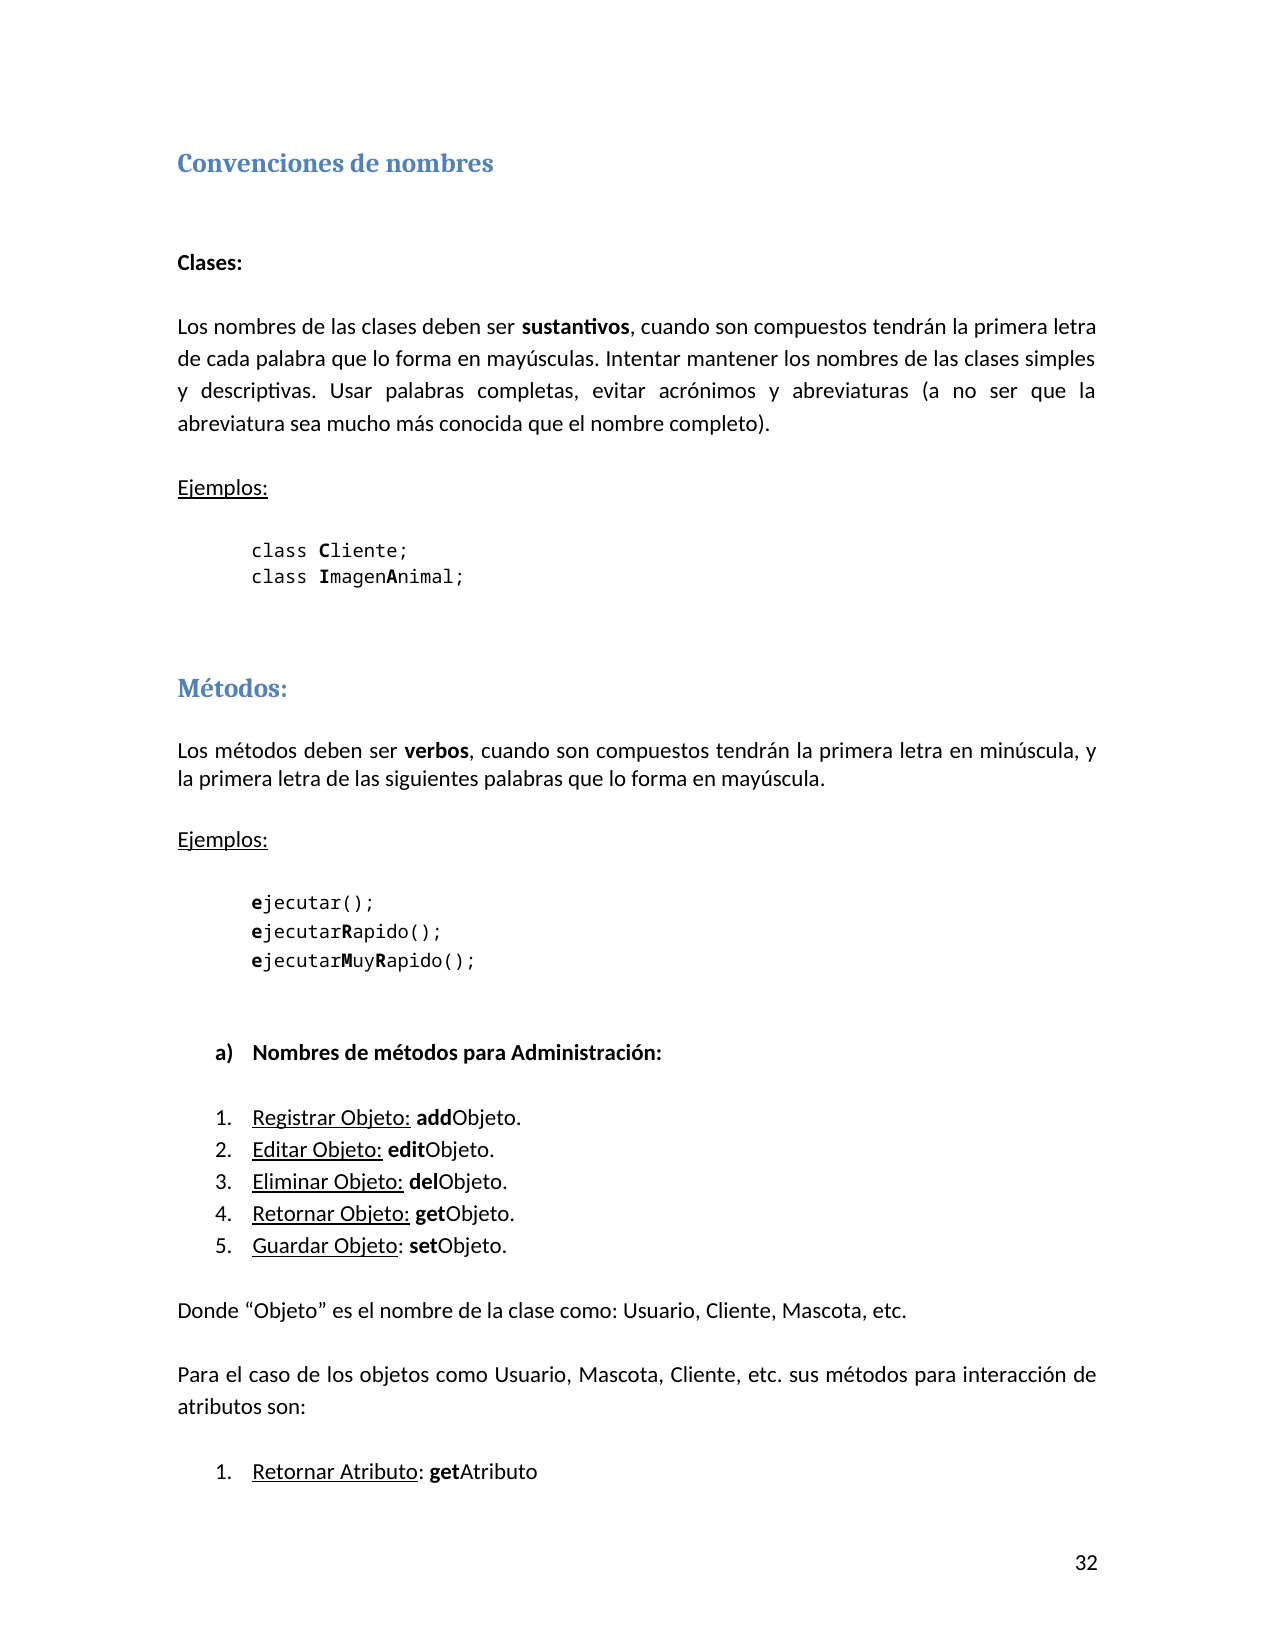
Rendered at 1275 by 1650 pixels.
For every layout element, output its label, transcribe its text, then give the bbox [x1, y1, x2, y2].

text Ejemplos: [177, 473, 1098, 501]
list Registrar Objeto: addObjeto. [215, 1103, 1098, 1131]
list Retornar Objeto: getObjeto. [215, 1199, 1098, 1227]
text Clases: [177, 248, 1098, 276]
text ejecutarMuyRapido(); [251, 948, 1098, 973]
text Para el caso de los objetos como Usuario, Mascota, Cliente, etc. sus métodos para interacción de atributos son: [177, 1360, 1098, 1420]
list Nombres de métodos para Administración: [215, 1038, 1098, 1066]
text Los métodos deben ser verbos, cuando son compuestos tendrán la primera letra en minúscula, y la primera letra de las siguientes palabras que lo forma en mayúscula. [177, 736, 1098, 792]
text ejecutarRapido(); [251, 918, 1098, 944]
list Eliminar Objeto: delObjeto. [215, 1167, 1098, 1195]
text Ejemplos: [177, 825, 1098, 853]
list Editar Objeto: editObjeto. [215, 1135, 1098, 1163]
text class Cliente; [251, 537, 1098, 563]
list Retornar Atributo: getAtributo [215, 1457, 1098, 1485]
text Donde “Objeto” es el nombre de la clase como: Usuario, Cliente, Mascota, etc. [177, 1296, 1098, 1324]
text Los nombres de las clases deben ser sustantivos, cuando son compuestos tendrán la primera letra de cada palabra que lo forma en mayúsculas. Intentar mantener los nombres de las clases simples y descriptivas. Usar palabras completas, evitar acrónimos y abreviaturas (a no ser que la abreviatura sea mucho más conocida que el nombre completo). [177, 312, 1098, 437]
text ejecutar(); [251, 889, 1098, 914]
list Guardar Objeto: setObjeto. [215, 1231, 1098, 1259]
text class ImagenAnimal; [251, 563, 1098, 588]
subtitle Métodos: [177, 673, 1098, 704]
subtitle Convenciones de nombres [177, 148, 1098, 179]
